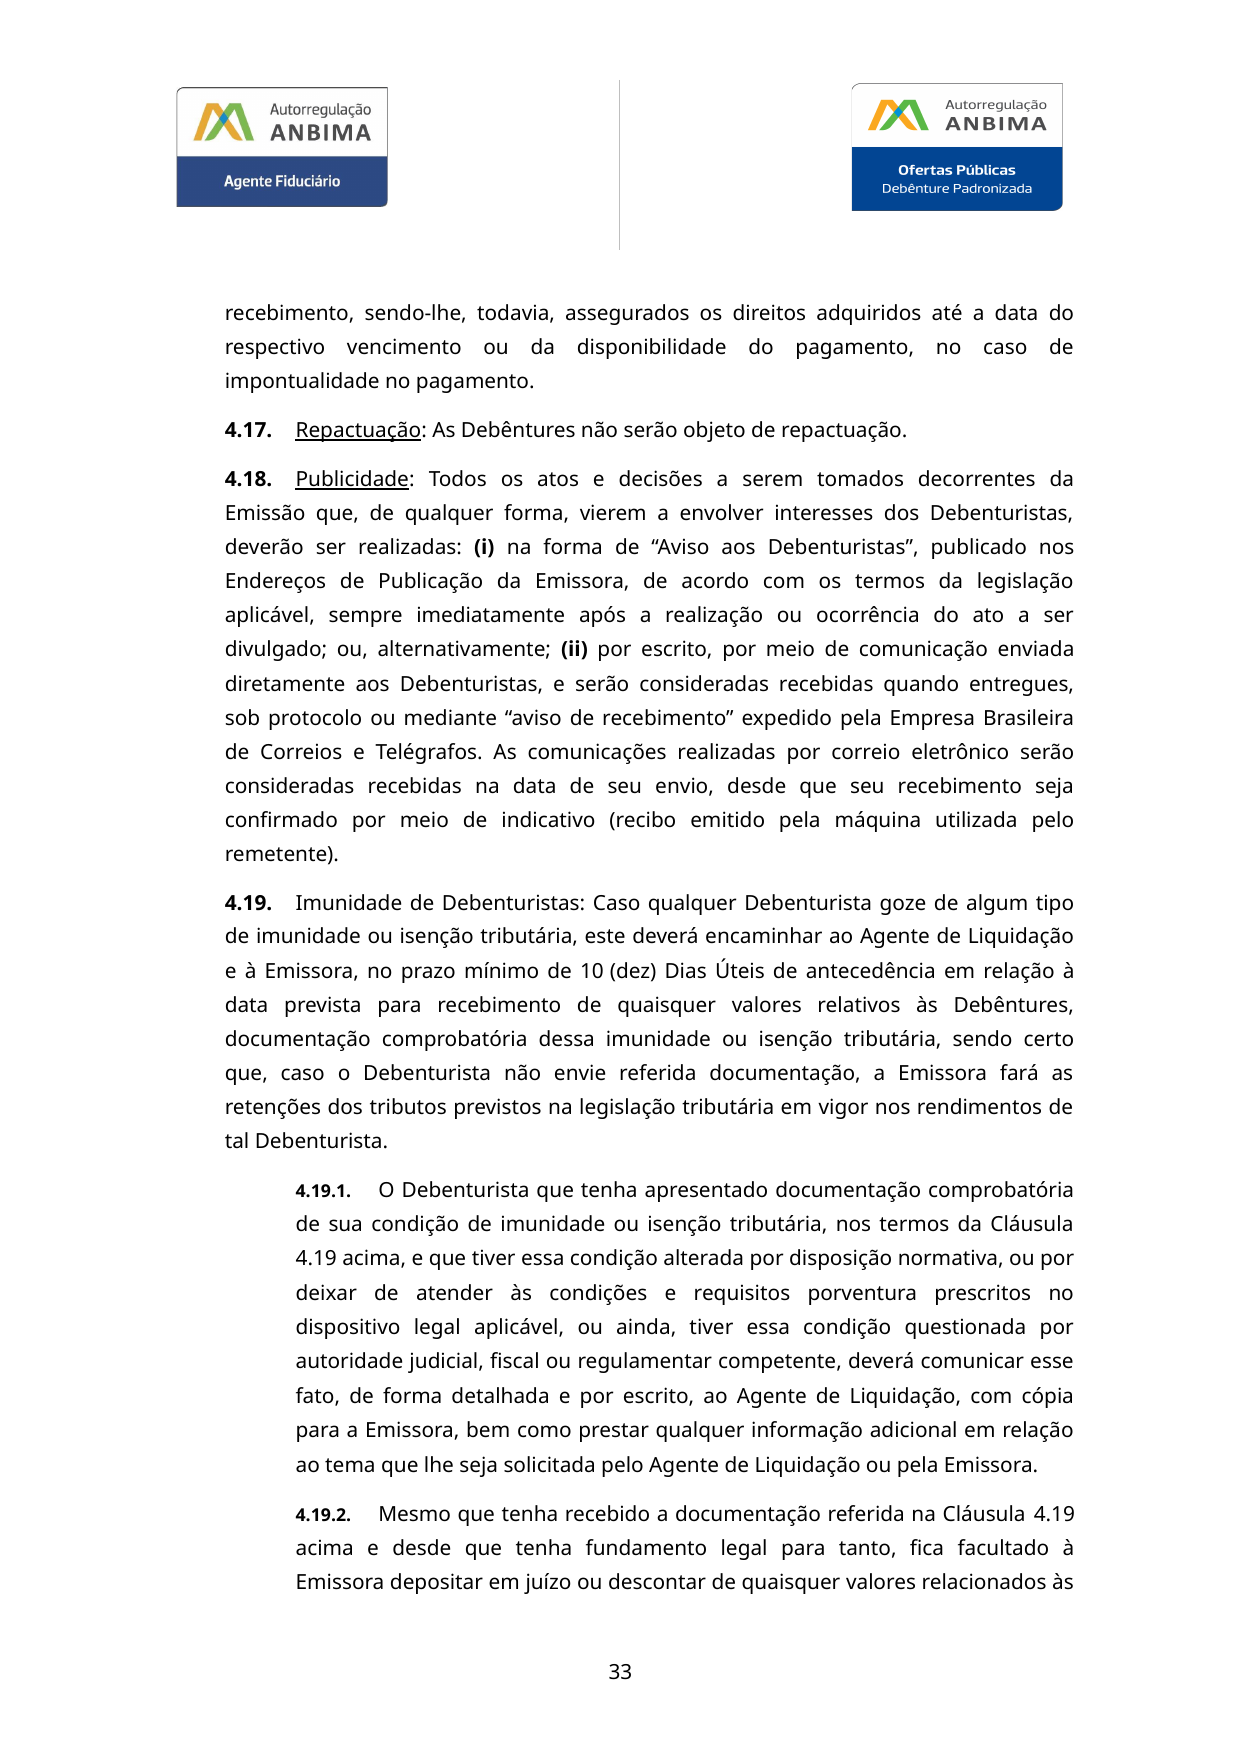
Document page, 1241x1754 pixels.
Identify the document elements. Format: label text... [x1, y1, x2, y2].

picture [851, 83, 1063, 211]
text Publicidade: Todos os atos e decisões a serem tomados decorrentes da Emissão que, de qualquer forma, vierem a envolver interesses dos Debenturistas, deverão ser realizadas: (i) na forma de “Aviso aos Debenturistas”, publicado nos Endereços de Publicação da Emissora, de acordo com os termos da legislação aplicável, sempre imediatamente após a realização ou ocorrência do ato a ser divulgado; ou, alternativamente; (ii) por escrito, por meio de comunicação enviada diretamente aos Debenturistas, e serão consideradas recebidas quando entregues, sob protocolo ou mediante “aviso de recebimento” expedido pela Empresa Brasileira de Correios e Telégrafos. As comunicações realizadas por correio eletrônico serão consideradas recebidas na data de seu envio, desde que seu recebimento seja confirmado por meio de indicativo (recibo emitido pela máquina utilizada pelo remetente). [224, 464, 1075, 867]
text O Debenturista que tenha apresentado documentação comprobatória de sua condição de imunidade ou isenção tributária, nos termos da Cláusula 4.19 acima, e que tiver essa condição alterada por disposição normativa, ou por deixar de atender às condições e requisitos porventura prescritos no dispositivo legal aplicável, ou ainda, tiver essa condição questionada por autoridade judicial, fiscal ou regulamentar competente, deverá comunicar esse fato, de forma detalhada e por escrito, ao Agente de Liquidação, com cópia para a Emissora, bem como prestar qualquer informação adicional em relação ao tema que lhe seja solicitada pelo Agente de Liquidação ou pela Emissora. [295, 1175, 1075, 1478]
picture [176, 87, 388, 207]
text Repactuação: As Debêntures não serão objeto de repactuação. [224, 415, 1075, 444]
text Imunidade de Debenturistas: Caso qualquer Debenturista goze de algum tipo de imunidade ou isenção tributária, este deverá encaminhar ao Agente de Liquidação e à Emissora, no prazo mínimo de 10 (dez) Dias Úteis de antecedência em relação à data prevista para recebimento de quaisquer valores relativos às Debêntures, documentação comprobatória dessa imunidade ou isenção tributária, sendo certo que, caso o Debenturista não envie referida documentação, a Emissora fará as retenções dos tributos previstos na legislação tributária em vigor nos rendimentos de tal Debenturista. [224, 888, 1075, 1154]
